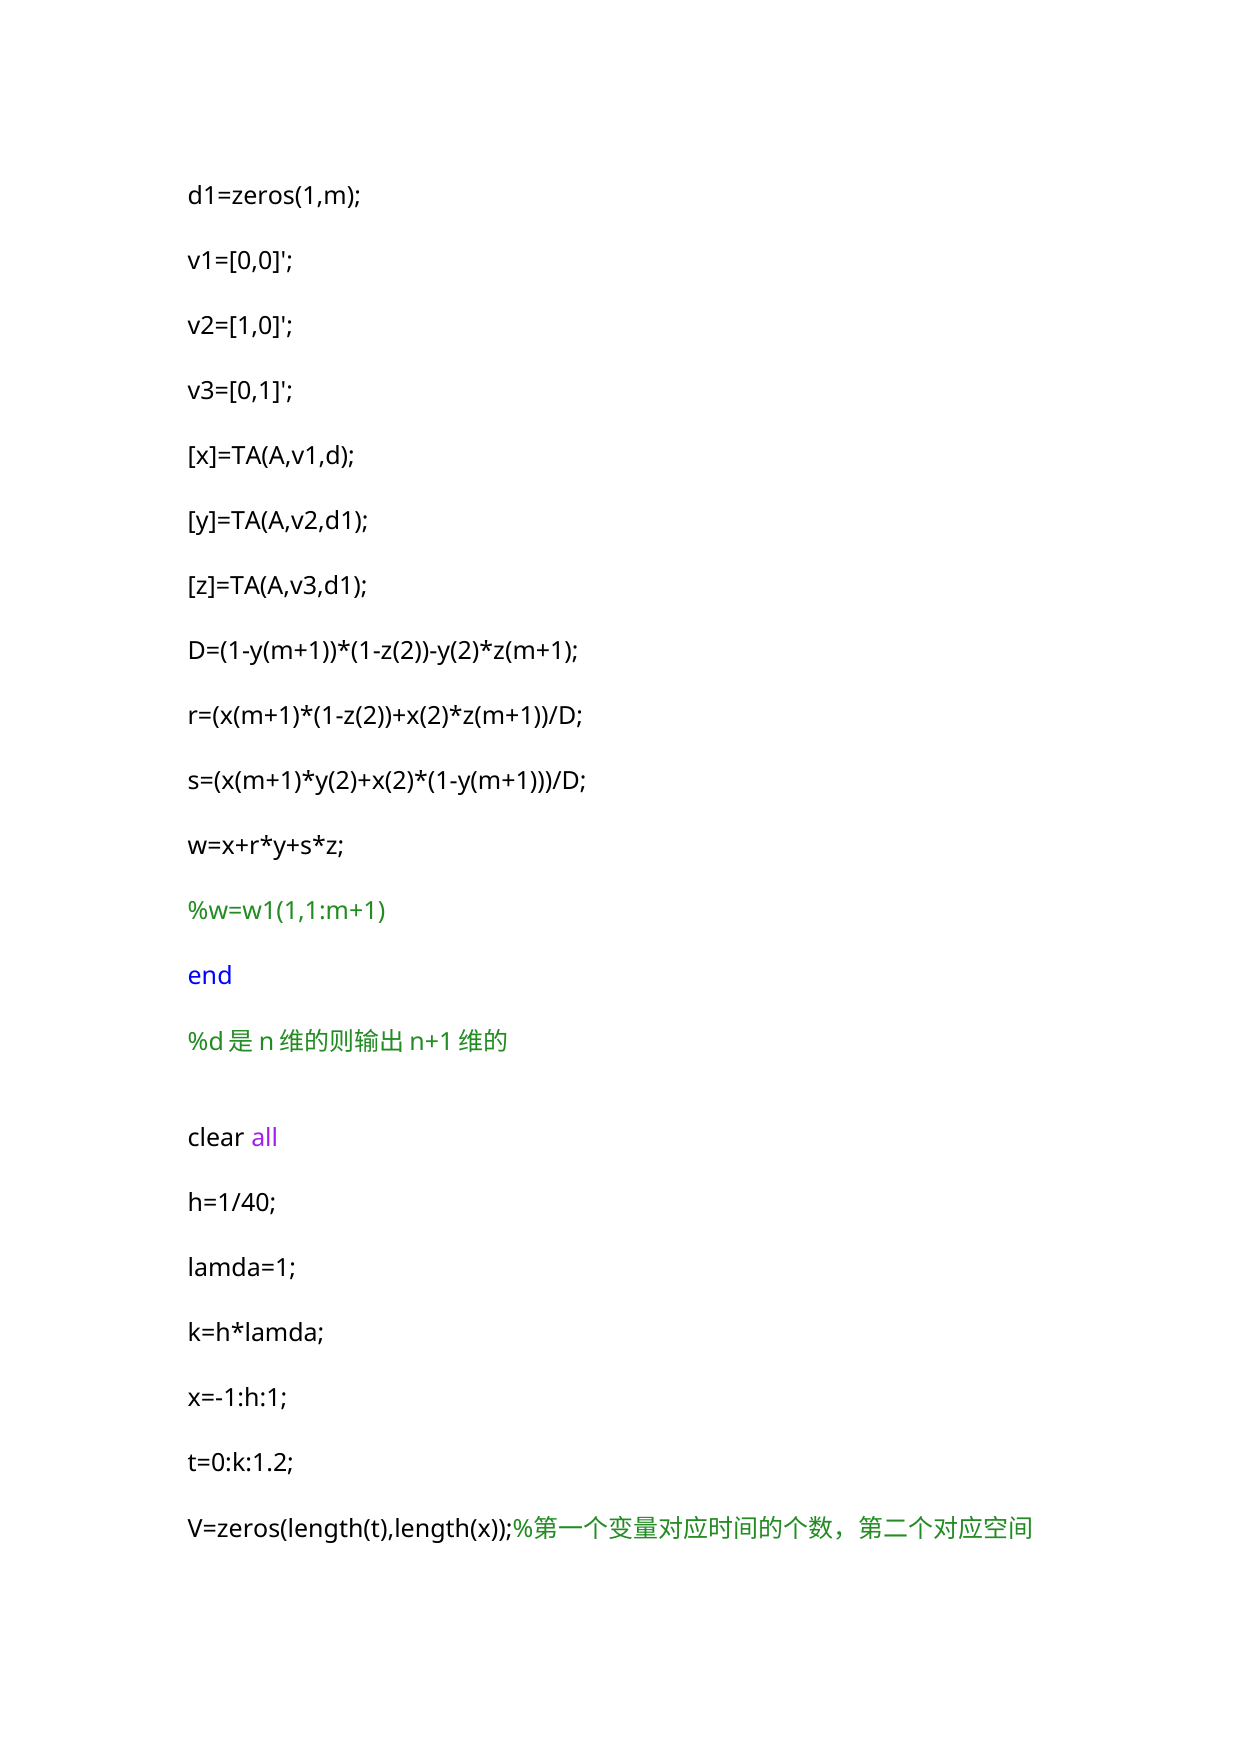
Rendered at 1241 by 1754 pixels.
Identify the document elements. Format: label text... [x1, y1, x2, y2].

text end [187, 942, 1053, 1007]
text k=h*lamda; [187, 1299, 1053, 1364]
text r=(x(m+1)*(1-z(2))+x(2)*z(m+1))/D; [187, 682, 1053, 747]
text %d是n维的则输出n+1维的 [187, 1007, 1053, 1072]
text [187, 1494, 1053, 1559]
text clear all [187, 1104, 1053, 1169]
text d1=zeros(1,m); [187, 162, 1053, 227]
text w=x+r*y+s*z; [187, 812, 1053, 877]
text x=-1:h:1; [187, 1364, 1053, 1429]
text [z]=TA(A,v3,d1); [187, 552, 1053, 617]
text [y]=TA(A,v2,d1); [187, 487, 1053, 552]
text s=(x(m+1)*y(2)+x(2)*(1-y(m+1)))/D; [187, 747, 1053, 812]
text v2=[1,0]'; [187, 292, 1053, 357]
text h=1/40; [187, 1169, 1053, 1234]
text D=(1-y(m+1))*(1-z(2))-y(2)*z(m+1); [187, 617, 1053, 682]
text %w=w1(1,1:m+1) [187, 877, 1053, 942]
text v3=[0,1]'; [187, 357, 1053, 422]
text t=0:k:1.2; [187, 1429, 1053, 1494]
text [x]=TA(A,v1,d); [187, 422, 1053, 487]
text lamda=1; [187, 1234, 1053, 1299]
text v1=[0,0]'; [187, 227, 1053, 292]
